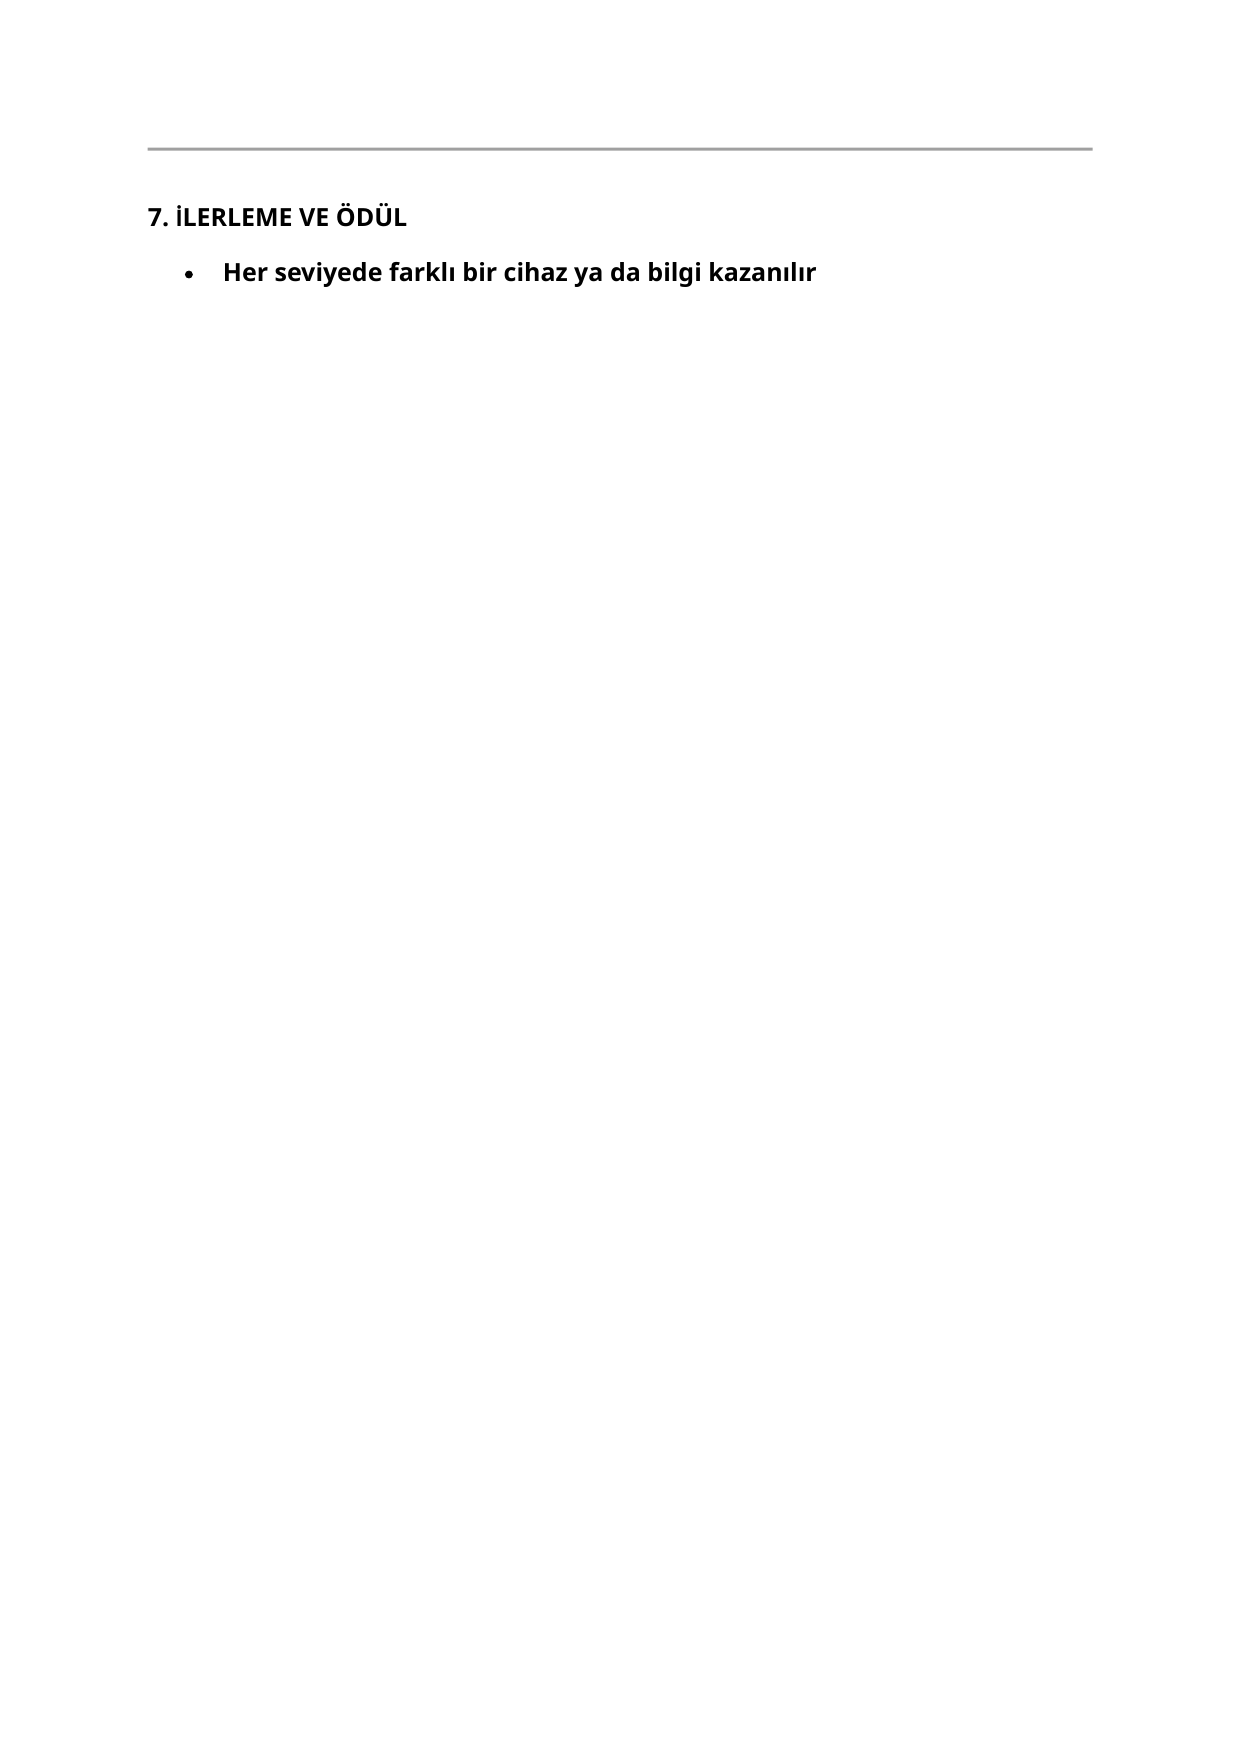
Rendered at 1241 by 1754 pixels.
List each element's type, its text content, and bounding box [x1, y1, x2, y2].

text 7. İLERLEME VE ÖDÜL [148, 199, 1093, 233]
list Her seviyede farklı bir cihaz ya da bilgi kazanılır [185, 255, 1093, 289]
